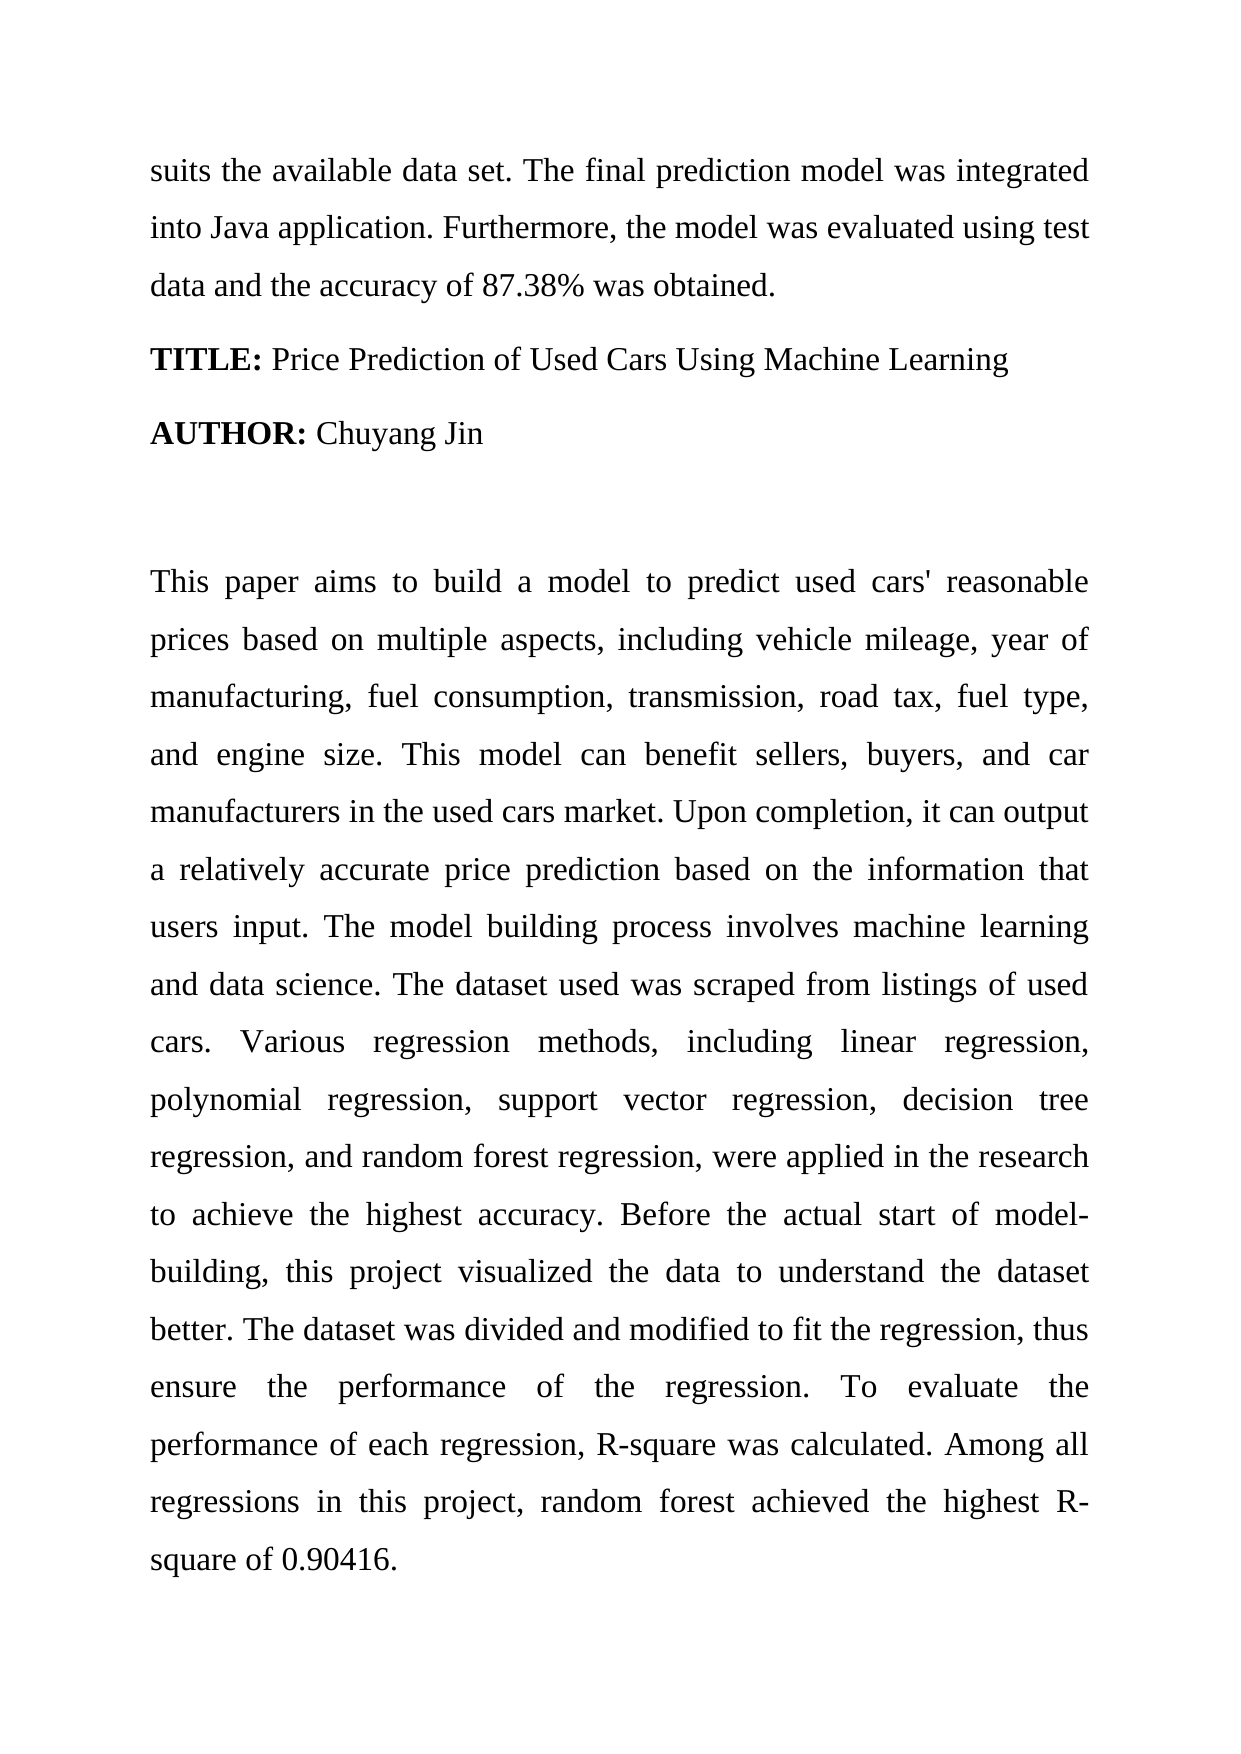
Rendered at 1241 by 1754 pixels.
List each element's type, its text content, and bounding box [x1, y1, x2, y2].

text AUTHOR: Chuyang Jin [150, 413, 1090, 452]
text This paper aims to build a model to predict used cars' reasonable prices based on multiple aspects, including vehicle mileage, year of manufacturing, fuel consumption, transmission, road tax, fuel type, and engine size. This model can benefit sellers, buyers, and car manufacturers in the used cars market. Upon completion, it can output a relatively accurate price prediction based on the information that users input. The model building process involves machine learning and data science. The dataset used was scraped from listings of used cars. Various regression methods, including linear regression, polynomial regression, support vector regression, decision tree regression, and random forest regression, were applied in the research to achieve the highest accuracy. Before the actual start of model-building, this project visualized the data to understand the dataset better. The dataset was divided and modified to fit the regression, thus ensure the performance of the regression. To evaluate the performance of each regression, R-square was calculated. Among all regressions in this project, random forest achieved the highest R-square of 0.90416. [150, 562, 1090, 1577]
text suits the available data set. The final prediction model was integrated into Java application. Furthermore, the model was evaluated using test data and the accuracy of 87.38% was obtained. [150, 150, 1090, 303]
text TITLE: Price Prediction of Used Cars Using Machine Learning [150, 339, 1090, 377]
